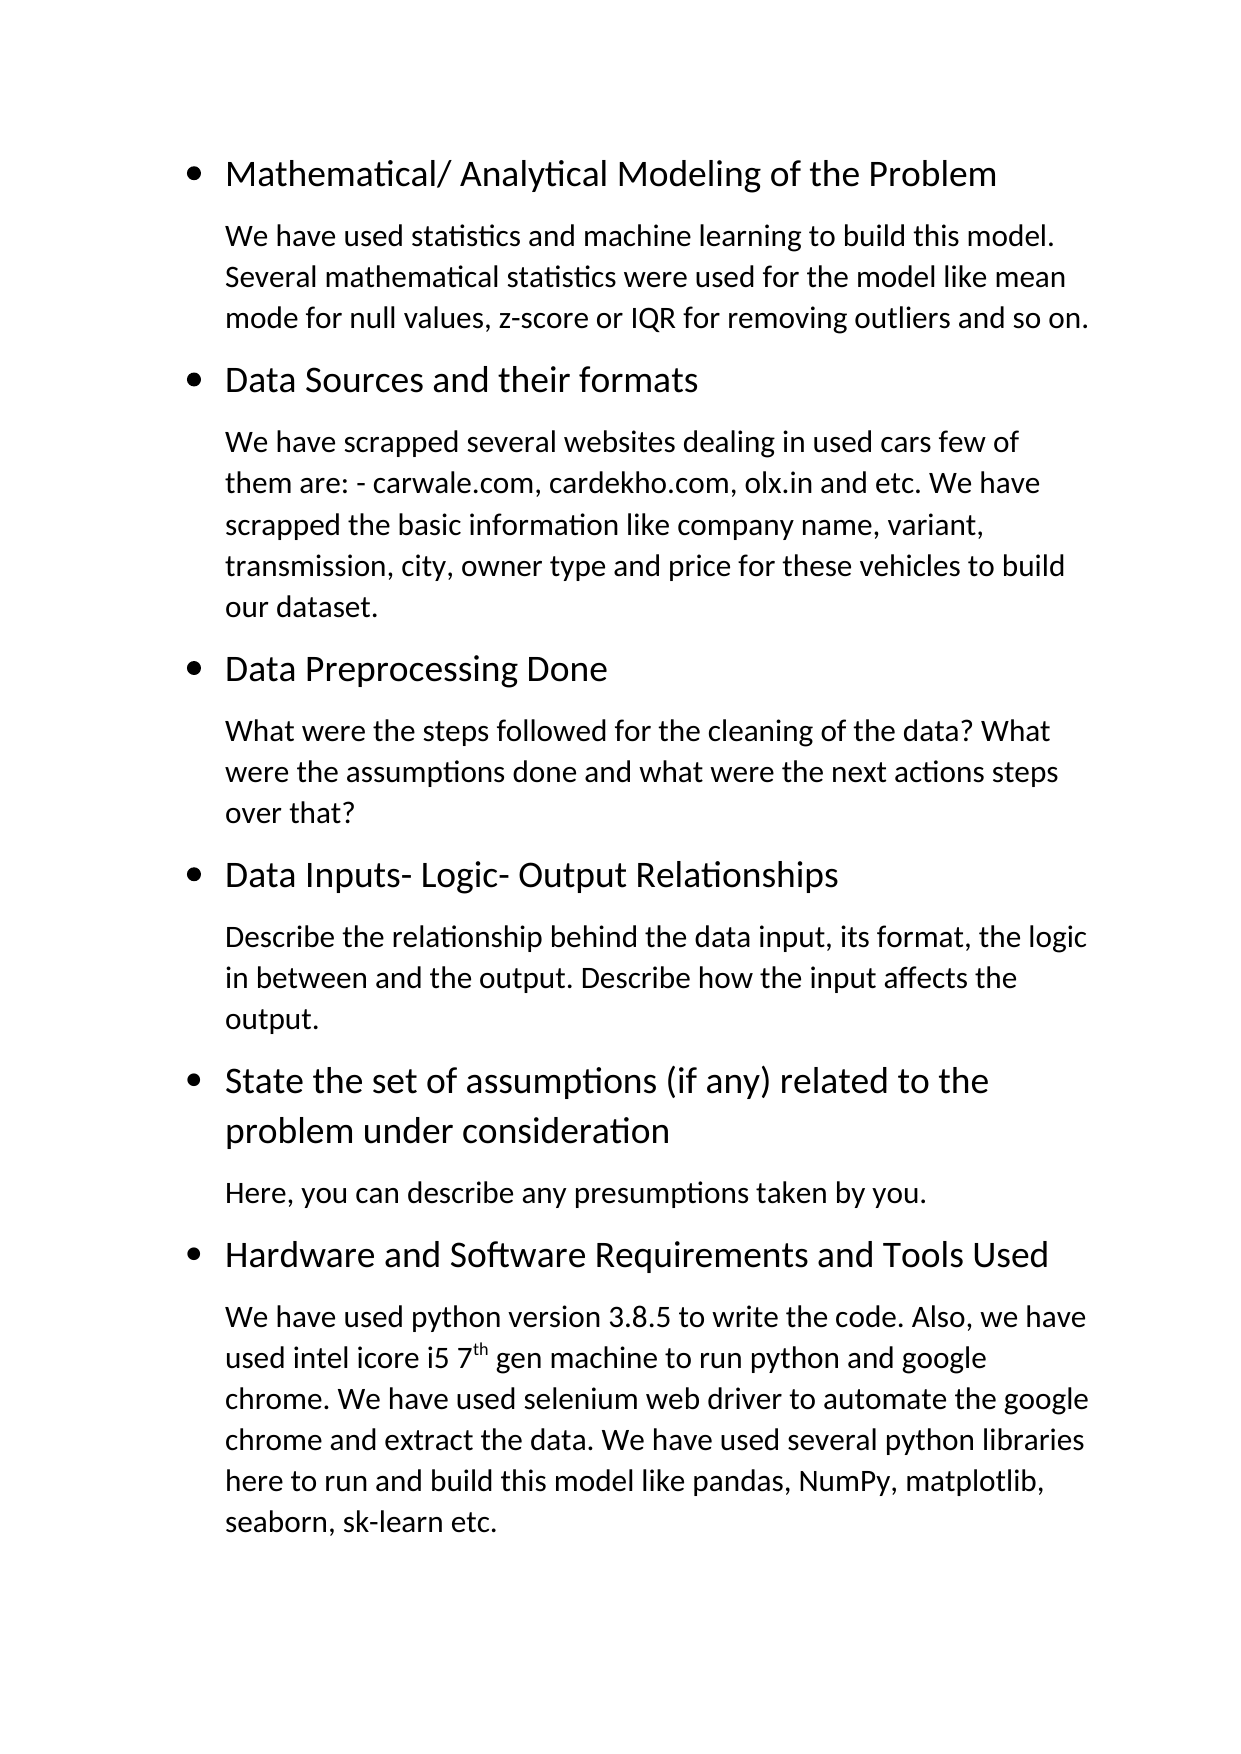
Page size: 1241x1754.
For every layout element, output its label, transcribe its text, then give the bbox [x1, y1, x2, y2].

text We have scrapped several websites dealing in used cars few of them are: - carwale.com, cardekho.com, olx.in and etc. We have scrapped the basic information like company name, variant, transmission, city, owner type and price for these vehicles to build our dataset. [225, 422, 1090, 625]
text We have used statistics and machine learning to build this model. Several mathematical statistics were used for the model like mean mode for null values, z-score or IQR for removing outliers and so on. [225, 216, 1090, 337]
list Hardware and Software Requirements and Tools Used [187, 1231, 1090, 1277]
text Here, you can describe any presumptions taken by you. [150, 1173, 1090, 1211]
list State the set of assumptions (if any) related to the problem under consideration [187, 1057, 1090, 1153]
text Describe the relationship behind the data input, its format, the logic in between and the output. Describe how the input affects the output. [225, 917, 1090, 1038]
list Data Inputs- Logic- Output Relationships [187, 851, 1090, 897]
list Data Sources and their formats [187, 356, 1090, 402]
text What were the steps followed for the cleaning of the data? What were the assumptions done and what were the next actions steps over that? [225, 711, 1090, 831]
text We have used python version 3.8.5 to write the code. Also, we have used intel icore i5 7th gen machine to run python and google chrome. We have used selenium web driver to automate the google chrome and extract the data. We have used several python libraries here to run and build this model like pandas, NumPy, matplotlib, seaborn, sk-learn etc. [225, 1297, 1090, 1541]
list Mathematical/ Analytical Modeling of the Problem [187, 150, 1090, 196]
list Data Preprocessing Done [187, 645, 1090, 691]
